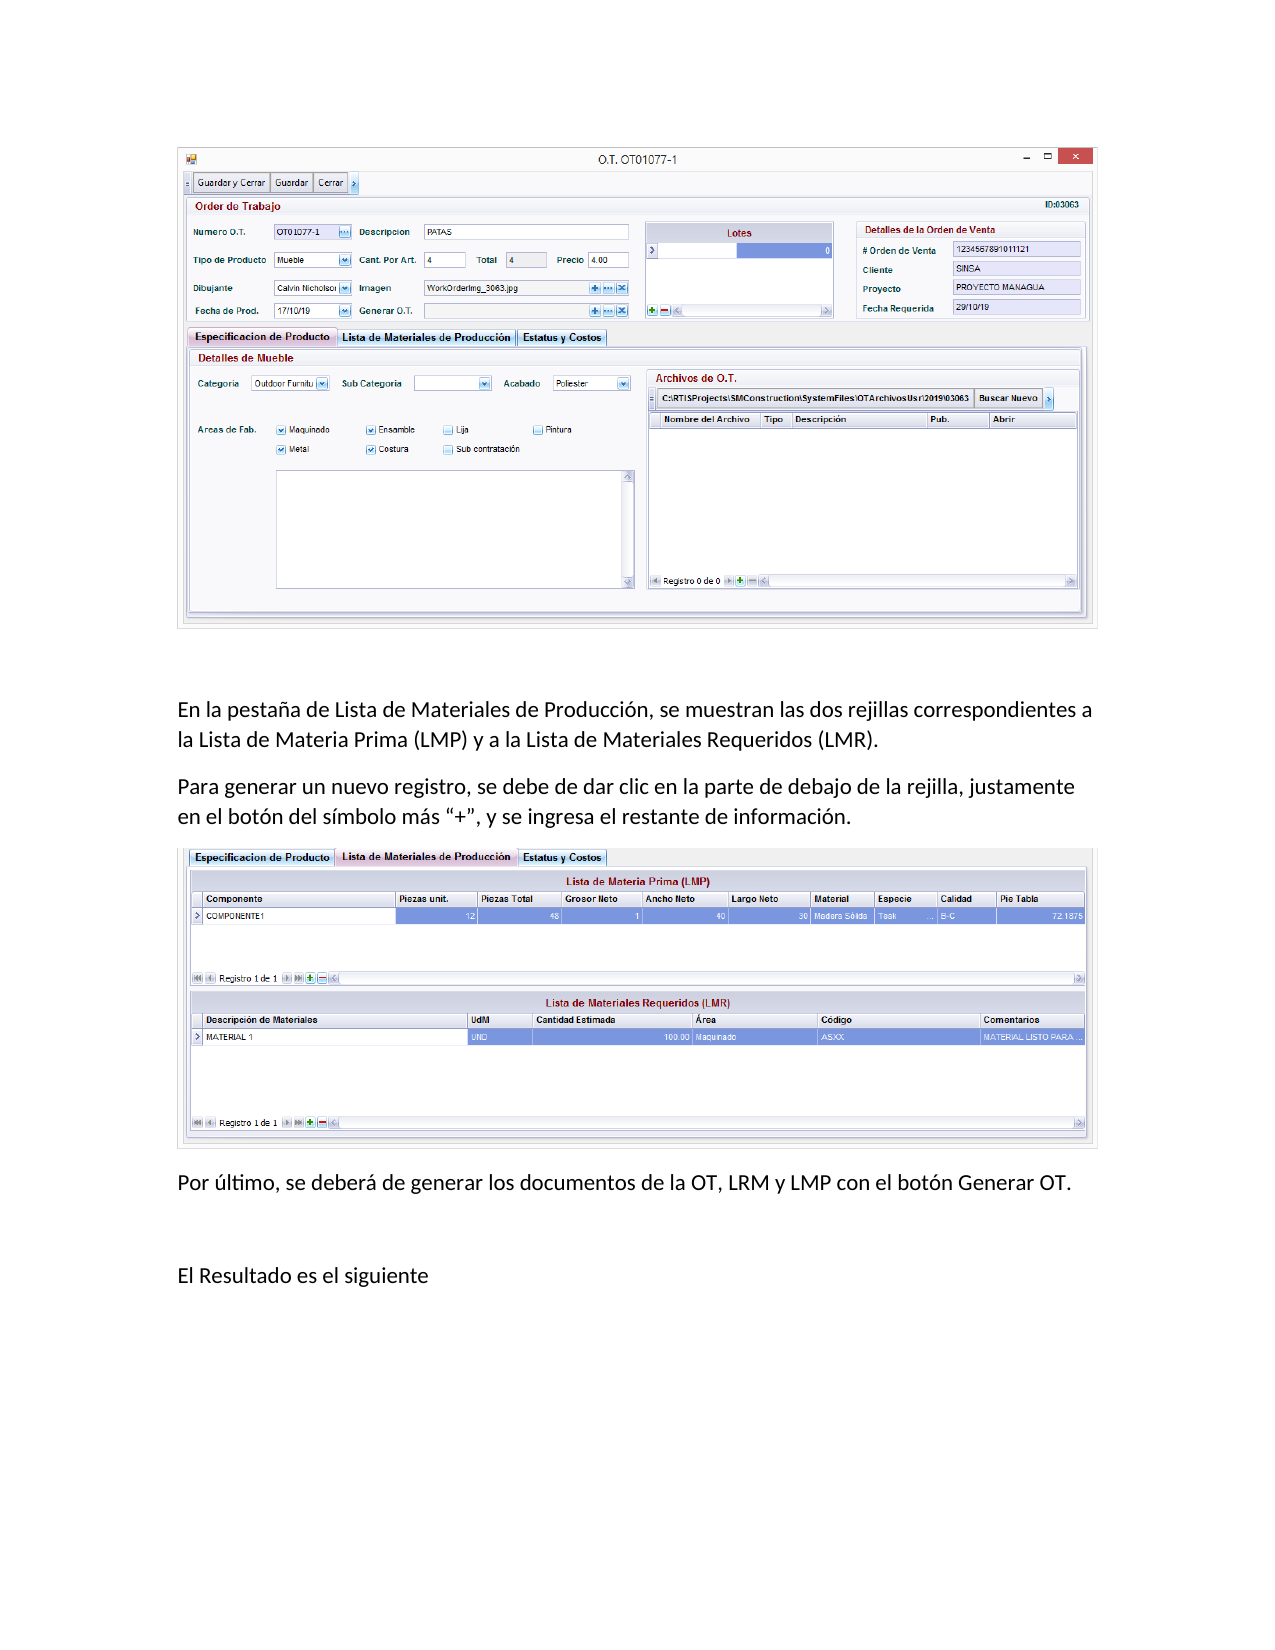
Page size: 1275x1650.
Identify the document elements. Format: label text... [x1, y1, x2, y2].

text En la pestaña de Lista de Materiales de Producción, se muestran las dos rejillas correspondientes a la Lista de Materia Prima (LMP) y a la Lista de Materiales Requeridos (LMR). [177, 695, 1098, 753]
picture [177, 147, 1098, 629]
text Para generar un nuevo registro, se debe de dar clic en la parte de debajo de la rejilla, justamente en el botón del símbolo más “+”, y se ingresa el restante de información. [177, 772, 1098, 830]
text Por último, se deberá de generar los documentos de la OT, LRM y LMP con el botón Generar OT. [177, 1168, 1098, 1196]
picture [177, 848, 1098, 1149]
text El Resultado es el siguiente [177, 1262, 1098, 1289]
